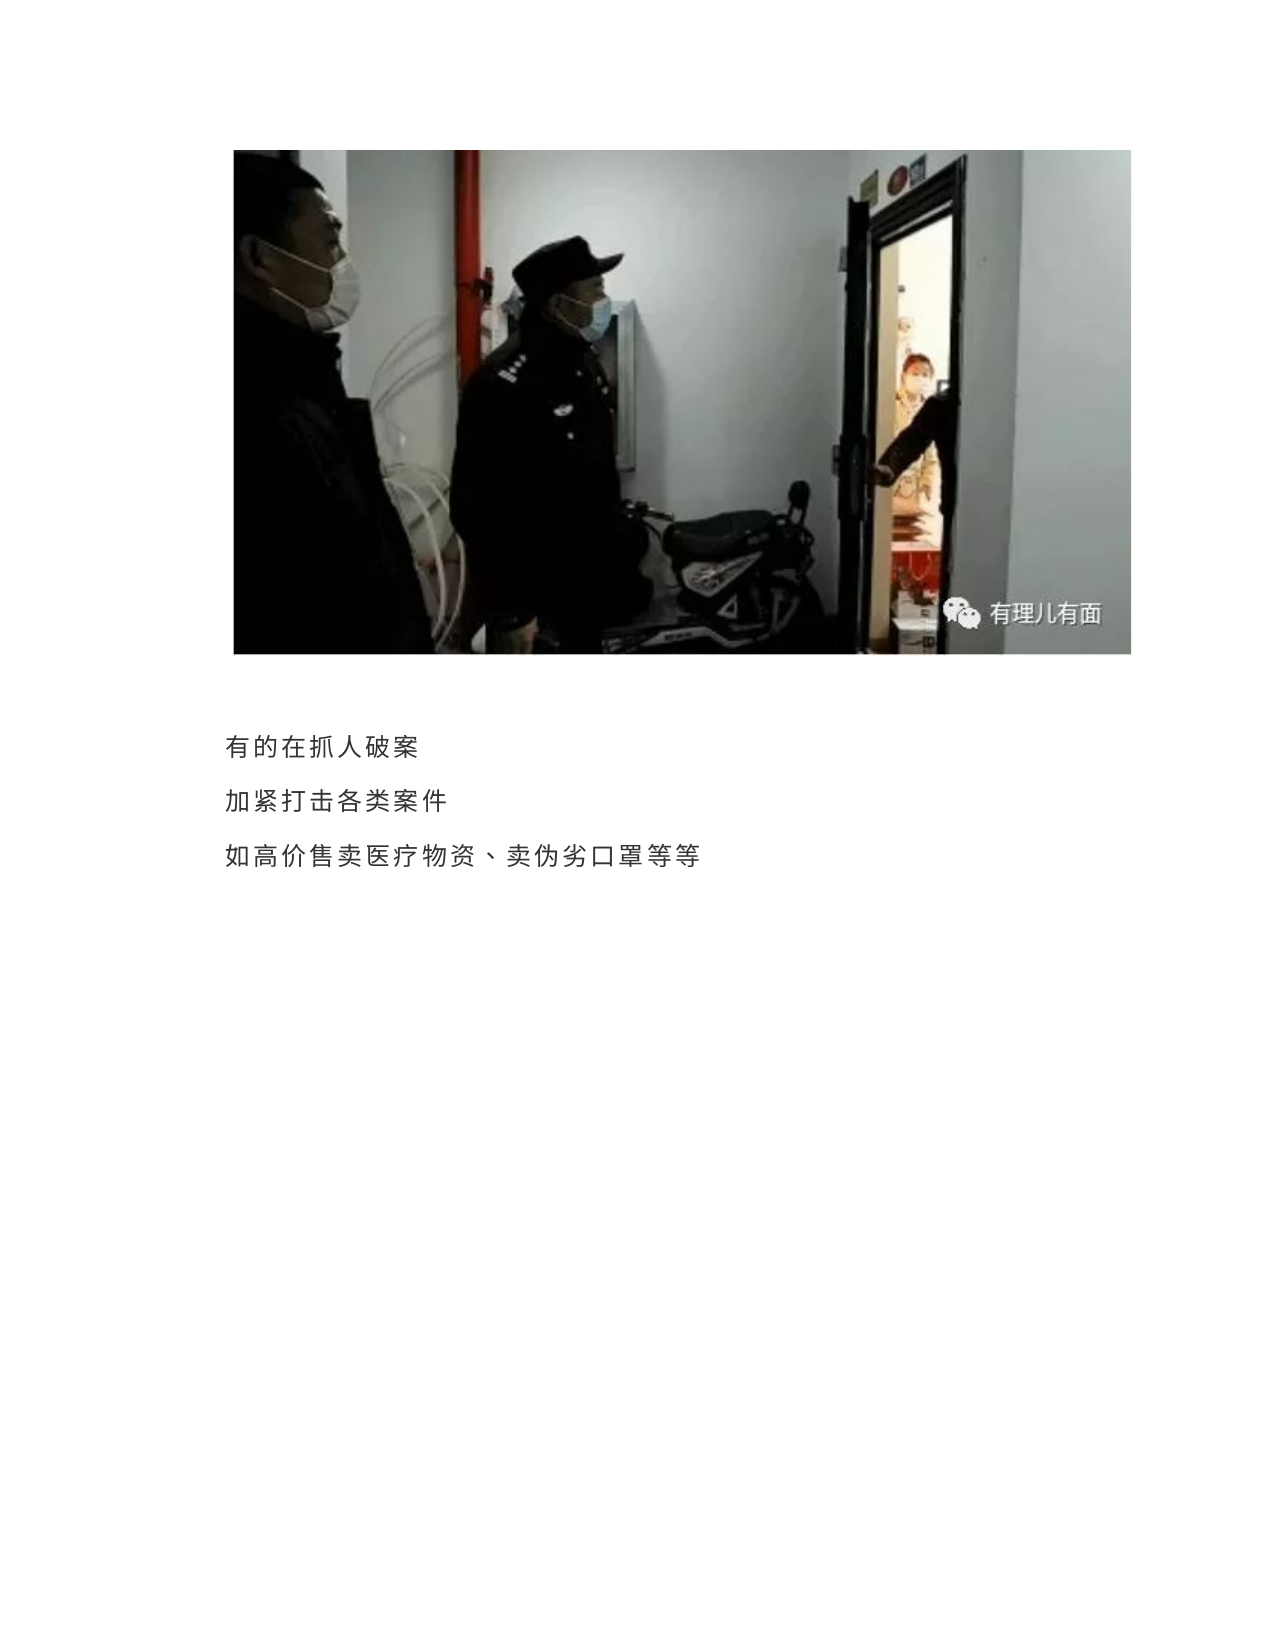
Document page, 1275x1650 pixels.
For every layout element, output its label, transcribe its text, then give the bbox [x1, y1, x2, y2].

text 如高价售卖医疗物资、卖伪劣口罩等等 [225, 826, 1050, 872]
picture [231, 150, 1132, 656]
text 加紧打击各类案件 [225, 772, 1050, 818]
text 有的在抓人破案 [225, 717, 1050, 764]
